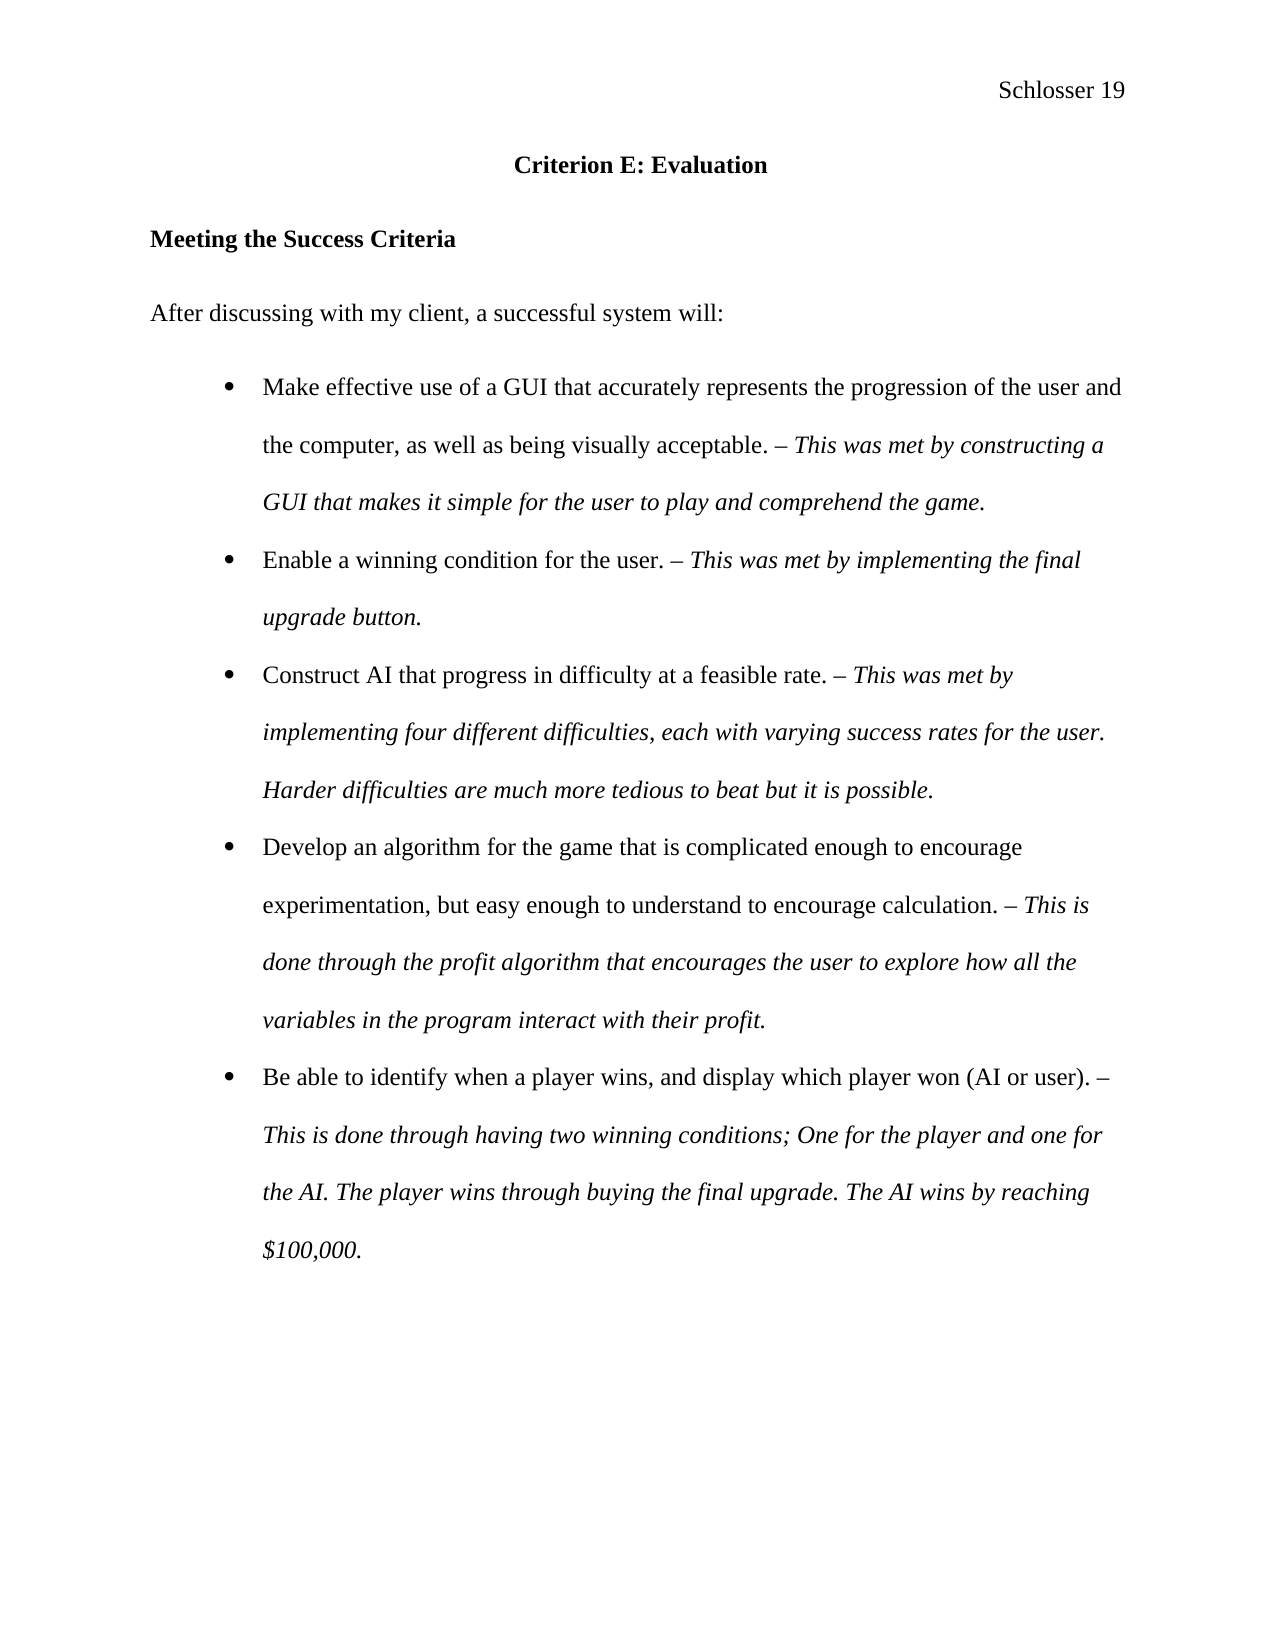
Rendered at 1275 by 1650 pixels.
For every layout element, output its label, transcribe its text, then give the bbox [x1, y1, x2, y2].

list Construct AI that progress in difficulty at a feasible rate. – This was met by implementing four different difficulties, each with varying success rates for the user. Harder difficulties are much more tedious to beat but it is possible. [225, 660, 1125, 804]
list Make effective use of a GUI that accurately represents the progression of the user and the computer, as well as being visually acceptable. – This was met by constructing a GUI that makes it simple for the user to play and comprehend the game. [225, 372, 1125, 516]
list Develop an algorithm for the game that is complicated enough to encourage experimentation, but easy enough to understand to encourage calculation. – This is done through the profit algorithm that encourages the user to explore how all the variables in the program interact with their profit. [225, 832, 1125, 1034]
text Criterion E: Evaluation [150, 150, 1125, 179]
list Enable a winning condition for the user. – This was met by implementing the final upgrade button. [225, 545, 1125, 631]
text Meeting the Success Criteria [150, 224, 1125, 253]
list Be able to identify when a player wins, and display which player won (AI or user). – This is done through having two winning conditions; One for the player and one for the AI. The player wins through buying the final upgrade. The AI wins by reaching $100,000. [225, 1062, 1125, 1264]
text After discussing with my client, a successful system will: [150, 298, 1125, 327]
